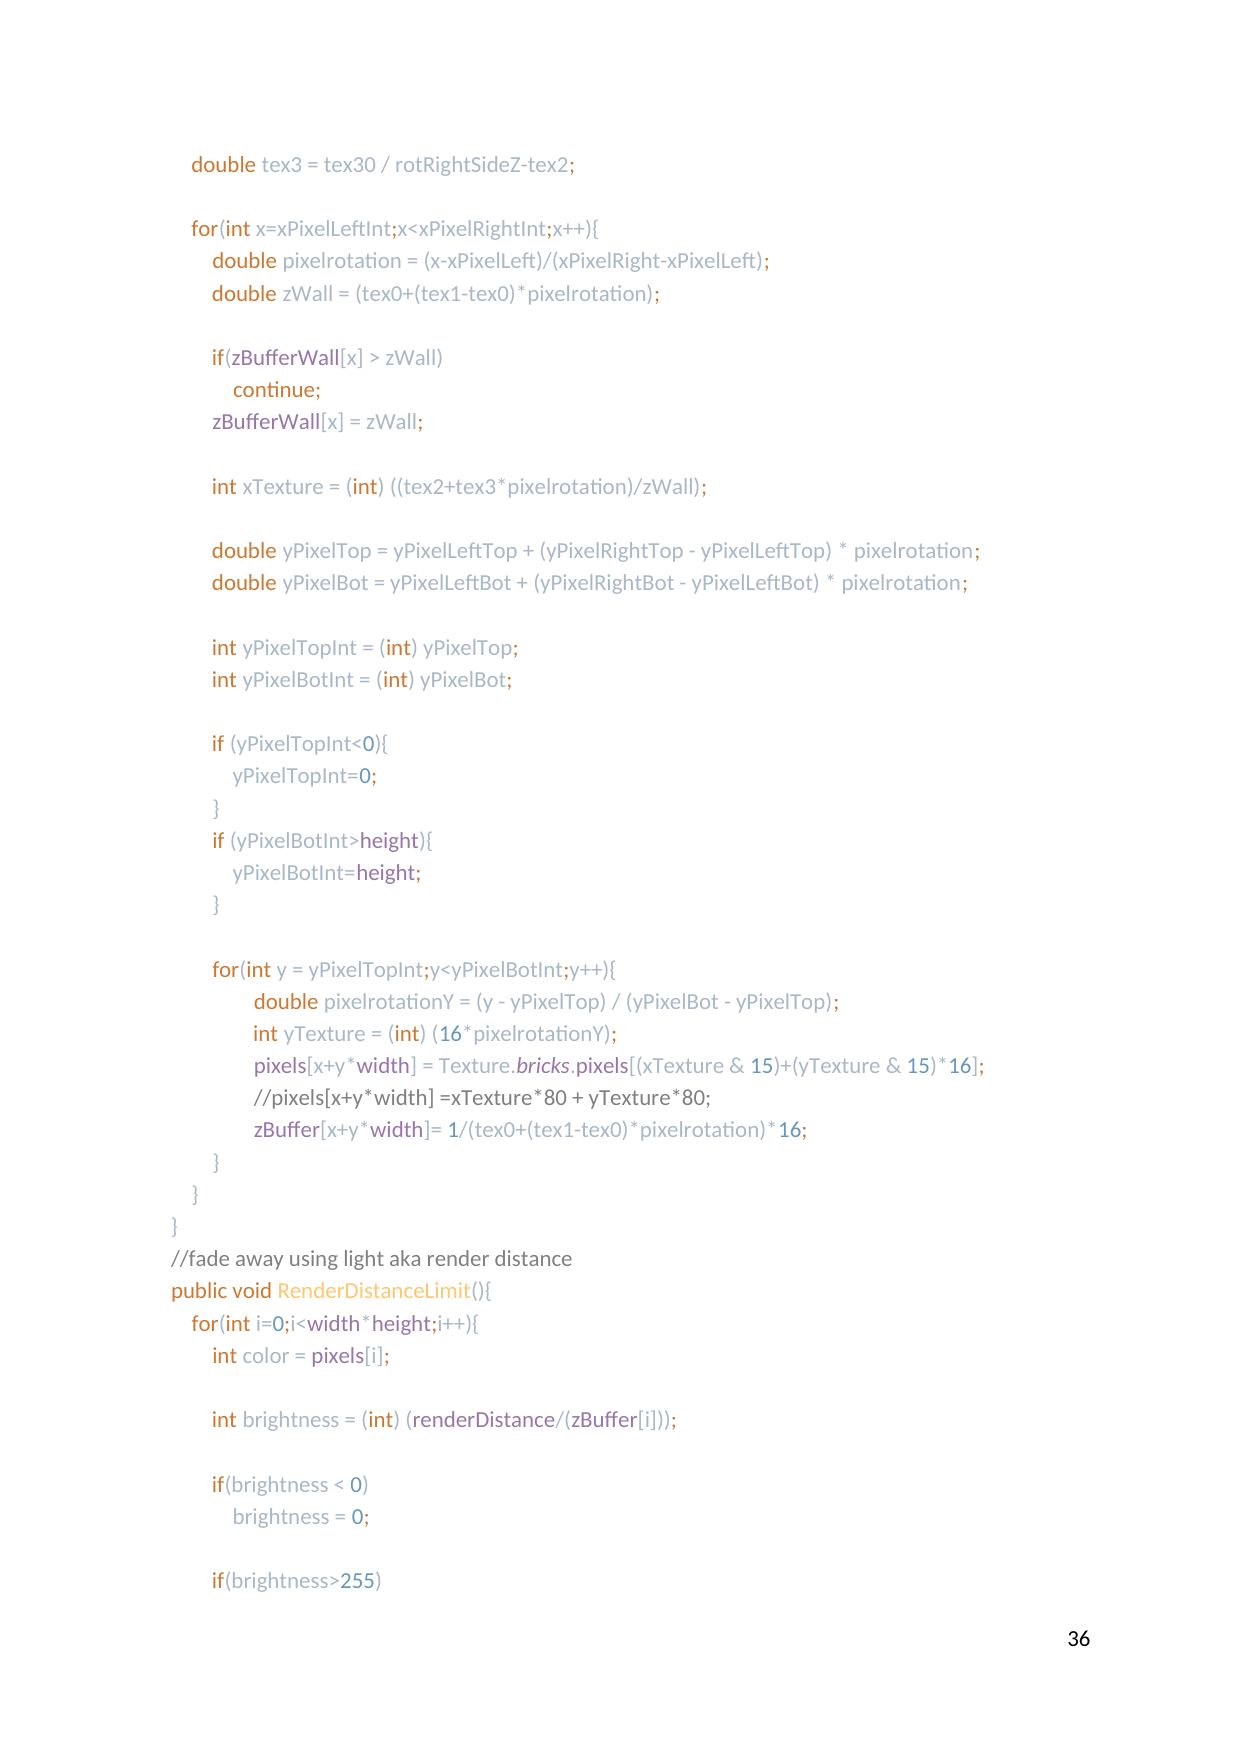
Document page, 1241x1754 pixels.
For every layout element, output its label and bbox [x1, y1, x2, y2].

text [150, 150, 1090, 1594]
